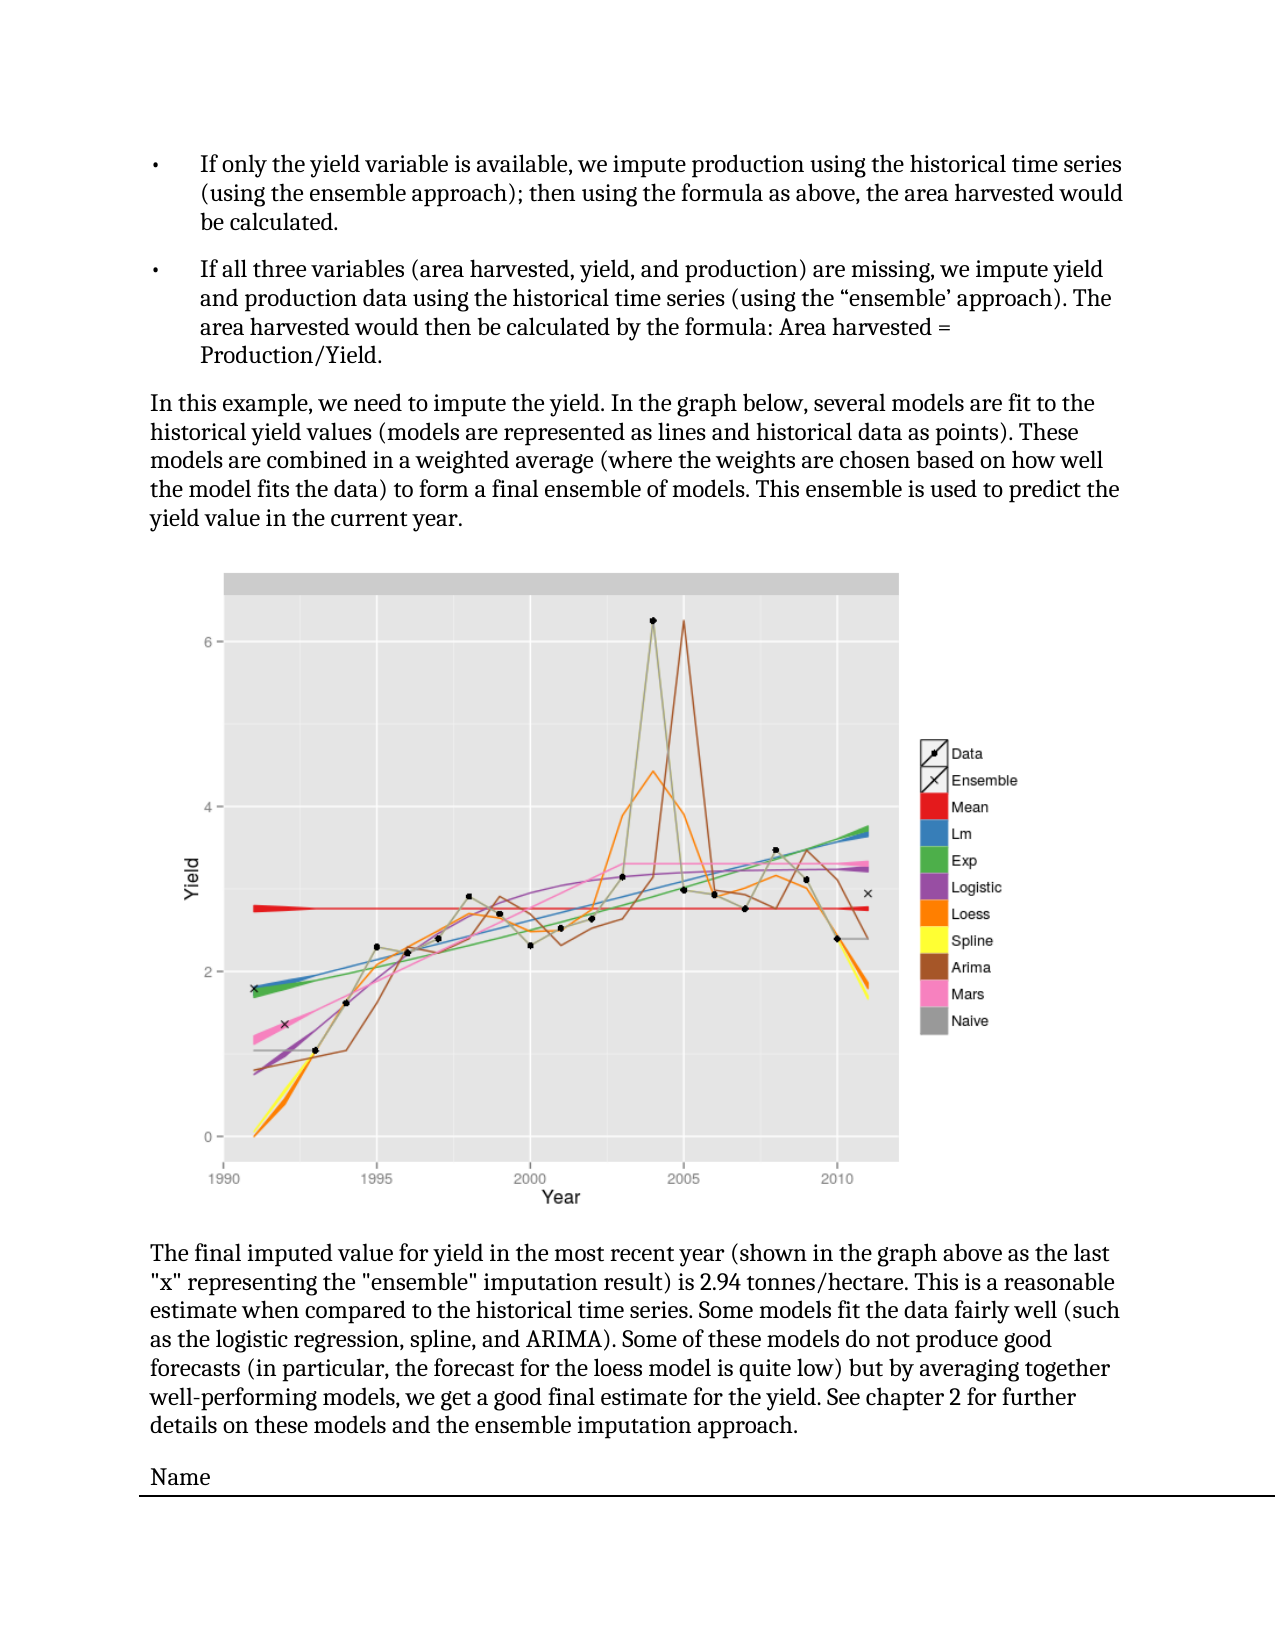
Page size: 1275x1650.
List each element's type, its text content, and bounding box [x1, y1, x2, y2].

text In this example, we need to impute the yield. In the graph below, several models are fit to the historical yield values (models are represented as lines and historical data as points). These models are combined in a weighted average (where the weights are chosen based on how well the model fits the data) to form a final ensemble of models. This ensemble is used to predict the yield value in the current year. [150, 389, 1125, 532]
list If all three variables (area harvested, yield, and production) are missing, we impute yield and production data using the historical time series (using the “ensemble’ approach). The area harvested would then be calculated by the formula: Area harvested = Production/Yield. [150, 255, 1125, 370]
picture [168, 551, 1062, 1220]
table_header Name [139, 1459, 1275, 1495]
text The final imputed value for yield in the most recent year (shown in the graph above as the last "x" representing the "ensemble" imputation result) is 2.94 tonnes/hectare. This is a reasonable estimate when compared to the historical time series. Some models fit the data fairly well (such as the logistic regression, spline, and ARIMA). Some of these models do not produce good forecasts (in particular, the forecast for the loess model is quite low) but by averaging together well-performing models, we get a good final estimate for the yield. See chapter 2 for further details on these models and the ensemble imputation approach. [150, 1239, 1125, 1440]
list If only the yield variable is available, we impute production using the historical time series (using the ensemble approach); then using the formula as above, the area harvested would be calculated. [150, 150, 1125, 236]
